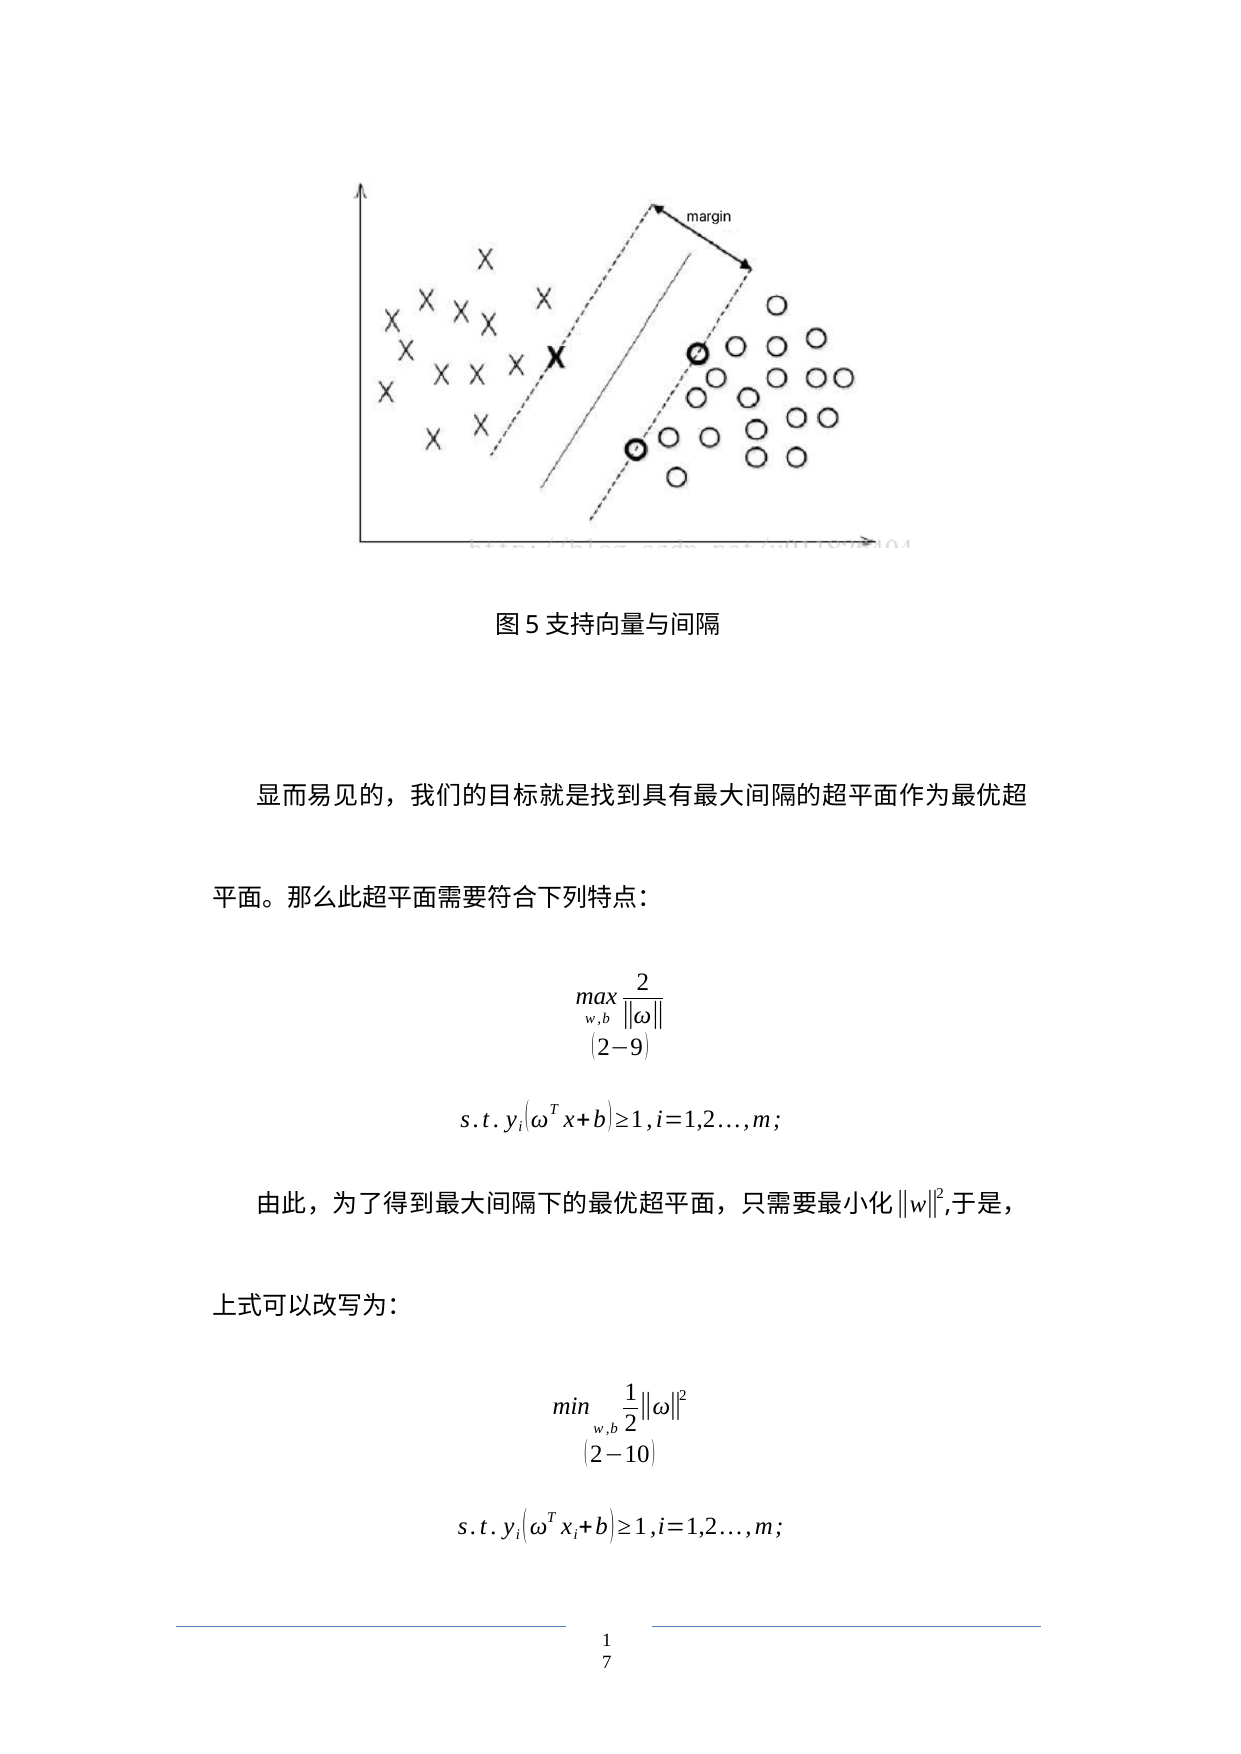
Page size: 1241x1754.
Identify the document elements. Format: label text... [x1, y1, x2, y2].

text 由此，为了得到最大间隔下的最优超平面，只需要最小化,于是，上式可以改写为： [212, 1168, 1028, 1338]
text 显而易见的，我们的目标就是找到具有最大间隔的超平面作为最优超平面。那么此超平面需要符合下列特点： [212, 759, 1028, 929]
picture [330, 163, 910, 548]
text 图5 支持向量与间隔 [187, 588, 1028, 656]
